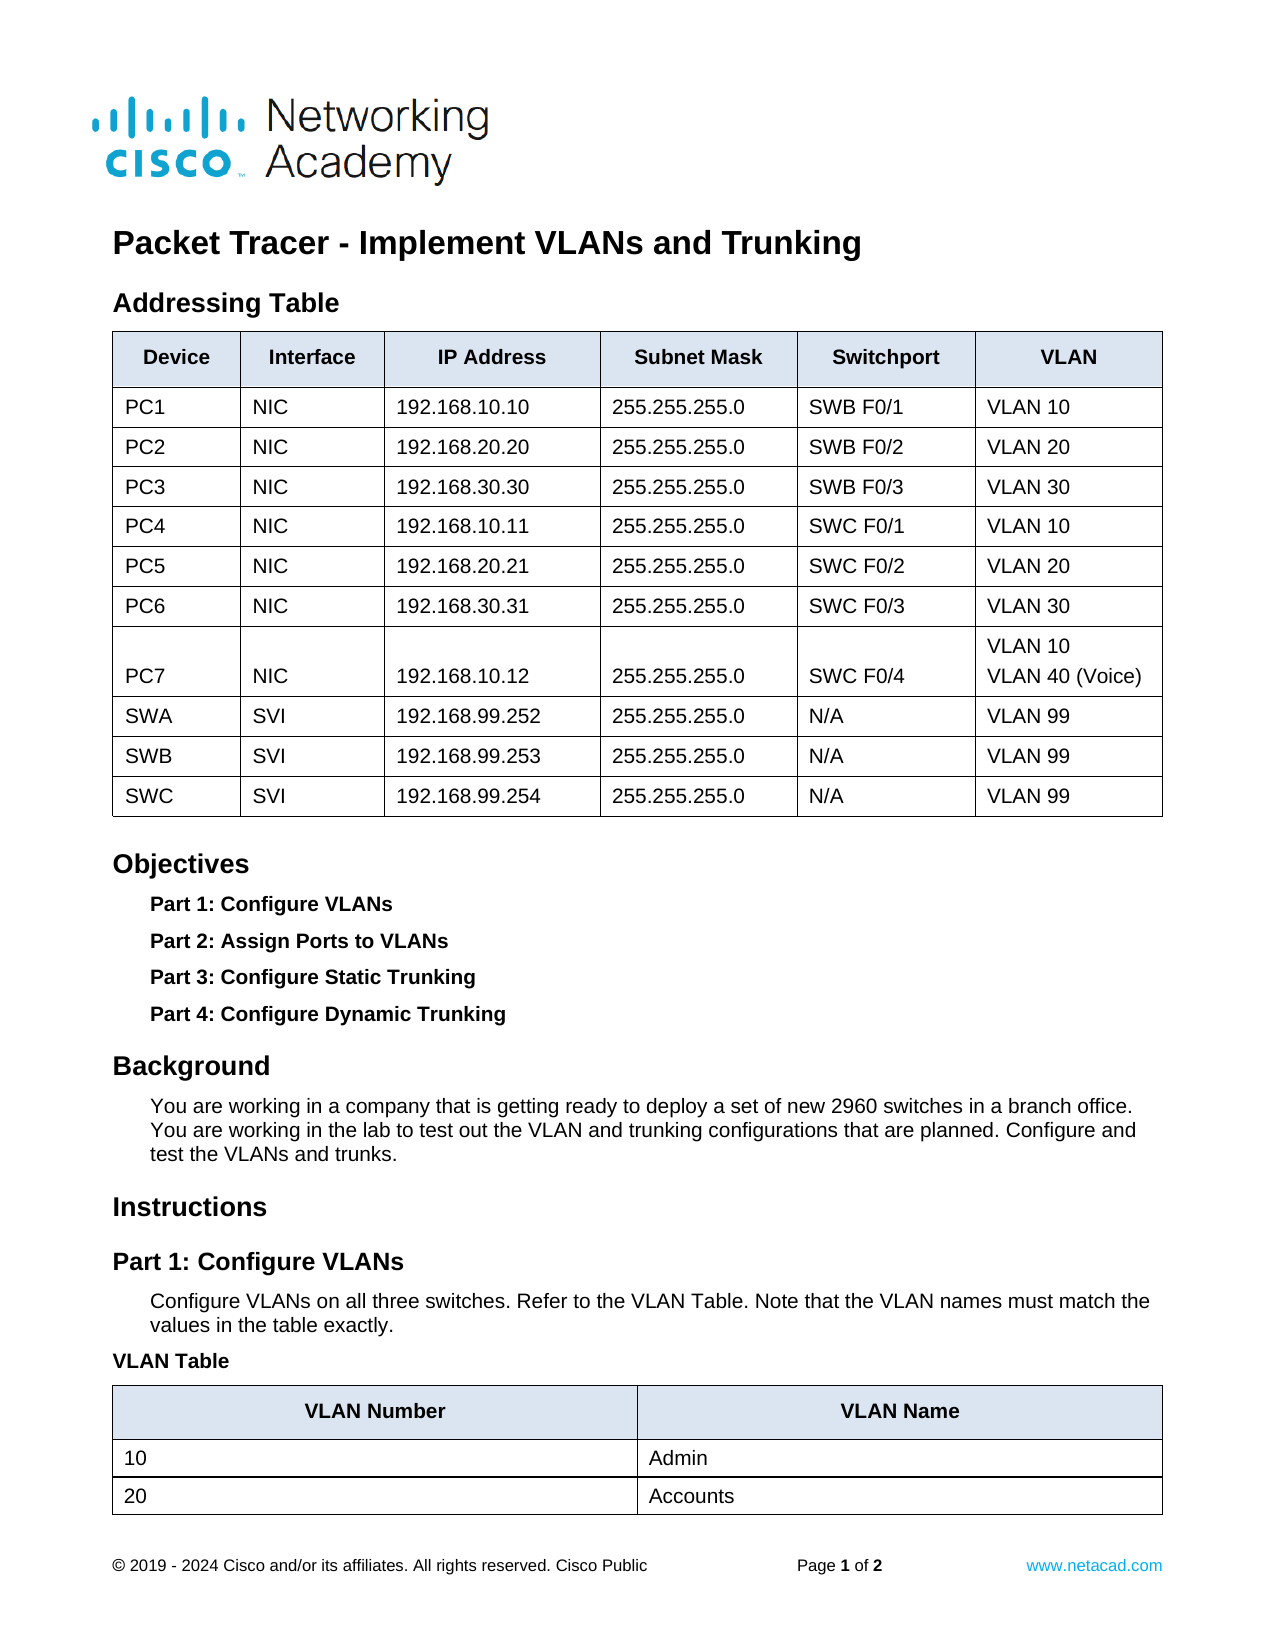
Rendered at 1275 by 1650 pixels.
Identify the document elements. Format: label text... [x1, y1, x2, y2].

subtitle Instructions [112, 1191, 1162, 1222]
table_cell 192.168.99.252 [385, 697, 600, 736]
table_cell NIC [241, 547, 384, 586]
table_header Interface [241, 332, 384, 386]
table_cell SWB [113, 737, 240, 776]
table_cell NIC [241, 507, 384, 546]
table_cell 255.255.255.0 [601, 627, 797, 696]
table_cell 255.255.255.0 [601, 697, 797, 736]
subtitle Objectives [112, 848, 1162, 879]
table_cell 192.168.10.12 [385, 627, 600, 696]
subtitle Background [112, 1050, 1162, 1082]
table_cell SWB F0/2 [798, 428, 975, 466]
text Part 3: Configure Static Trunking [150, 965, 1162, 989]
table_cell VLAN 10 [976, 507, 1162, 546]
table_header VLAN [976, 332, 1162, 386]
table_cell SWC F0/3 [798, 587, 975, 626]
table_cell 192.168.10.10 [385, 388, 600, 426]
table_cell 255.255.255.0 [601, 547, 797, 586]
table_header VLAN Name [638, 1386, 1162, 1439]
table_cell VLAN 30 [976, 587, 1162, 626]
table_cell PC3 [113, 467, 240, 506]
table_cell SWC F0/1 [798, 507, 975, 546]
table_cell 192.168.99.254 [385, 777, 600, 816]
table_cell VLAN 20 [976, 428, 1162, 466]
table_cell NIC [241, 428, 384, 466]
table_cell 255.255.255.0 [601, 428, 797, 466]
table_cell NIC [241, 467, 384, 506]
table_cell 255.255.255.0 [601, 777, 797, 816]
text Part 4: Configure Dynamic Trunking [150, 1001, 1162, 1025]
table_header Switchport [798, 332, 975, 386]
table_cell SVI [241, 777, 384, 816]
table_cell 10 [113, 1440, 637, 1476]
table_cell NIC [241, 587, 384, 626]
table_cell PC2 [113, 428, 240, 466]
table_cell SWC F0/4 [798, 627, 975, 696]
table_cell VLAN 20 [976, 547, 1162, 586]
table_cell SWB F0/3 [798, 467, 975, 506]
table_cell Admin [638, 1440, 1162, 1476]
table_cell 255.255.255.0 [601, 507, 797, 546]
table_cell NIC [241, 627, 384, 696]
text VLAN Table [112, 1349, 1162, 1373]
table_cell VLAN 99 [976, 697, 1162, 736]
table_cell SWA [113, 697, 240, 736]
text Part 2: Assign Ports to VLANs [150, 928, 1162, 952]
table_header VLAN Number [113, 1386, 637, 1439]
table_cell 192.168.10.11 [385, 507, 600, 546]
table_cell 255.255.255.0 [601, 467, 797, 506]
table_cell VLAN 99 [976, 777, 1162, 816]
picture [82, 81, 507, 214]
table_cell SVI [241, 737, 384, 776]
table_header IP Address [385, 332, 600, 386]
table_cell 255.255.255.0 [601, 388, 797, 426]
table_cell PC4 [113, 507, 240, 546]
table_cell 192.168.30.31 [385, 587, 600, 626]
subtitle Addressing Table [112, 287, 1162, 318]
table_cell N/A [798, 697, 975, 736]
table_header Device [113, 332, 240, 386]
table_cell VLAN 99 [976, 737, 1162, 776]
table_cell PC5 [113, 547, 240, 586]
table_cell N/A [798, 777, 975, 816]
table_header Subnet Mask [601, 332, 797, 386]
table_cell 255.255.255.0 [601, 587, 797, 626]
table_cell SVI [241, 697, 384, 736]
text You are working in a company that is getting ready to deploy a set of new 2960 switches in a branch office. You are working in the lab to test out the VLAN and trunking configurations that are planned. Configure and test the VLANs and trunks. [150, 1094, 1162, 1166]
table_cell 20 [113, 1478, 637, 1514]
table_cell VLAN 10 VLAN 40 (Voice) [976, 627, 1162, 696]
table_cell 255.255.255.0 [601, 737, 797, 776]
subtitle Configure VLANs [112, 1247, 1162, 1276]
table_cell 192.168.20.20 [385, 428, 600, 466]
table_cell 192.168.30.30 [385, 467, 600, 506]
table_cell Accounts [638, 1478, 1162, 1514]
table_cell VLAN 10 [976, 388, 1162, 426]
text Configure VLANs on all three switches. Refer to the VLAN Table. Note that the VLAN names must match the values in the table exactly. [150, 1288, 1162, 1336]
table_cell N/A [798, 737, 975, 776]
table_cell SWC [113, 777, 240, 816]
table_cell 192.168.20.21 [385, 547, 600, 586]
table_cell PC1 [113, 388, 240, 426]
table_cell SWC F0/2 [798, 547, 975, 586]
table_cell NIC [241, 388, 384, 426]
table_cell 192.168.99.253 [385, 737, 600, 776]
table_cell PC6 [113, 587, 240, 626]
table_cell PC7 [113, 627, 240, 696]
text Part 1: Configure VLANs [150, 892, 1162, 916]
table_cell SWB F0/1 [798, 388, 975, 426]
table_cell VLAN 30 [976, 467, 1162, 506]
